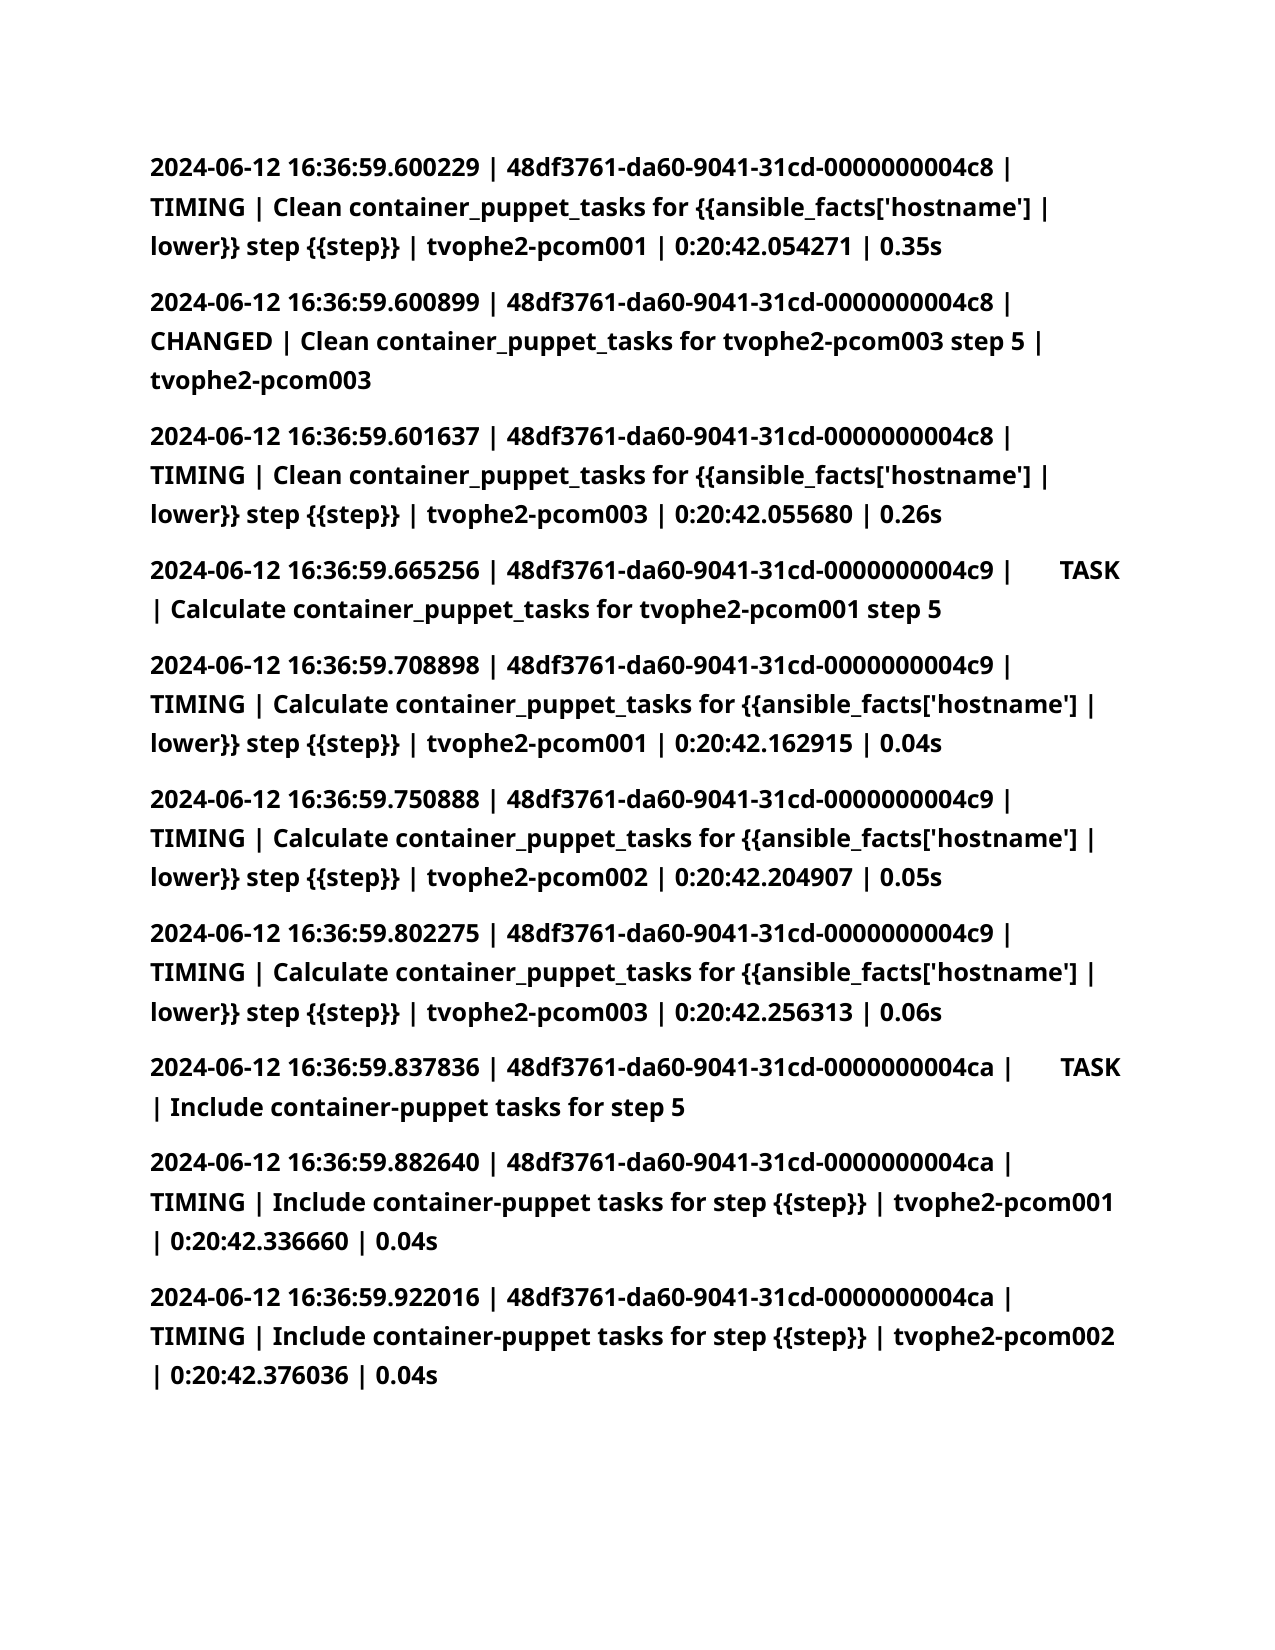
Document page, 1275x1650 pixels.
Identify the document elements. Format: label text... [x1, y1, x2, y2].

text 2024-06-12 16:36:59.600899 | 48df3761-da60-9041-31cd-0000000004c8 | CHANGED | Clean container_puppet_tasks for tvophe2-pcom003 step 5 | tvophe2-pcom003 [150, 284, 1125, 397]
text 2024-06-12 16:36:59.802275 | 48df3761-da60-9041-31cd-0000000004c9 | TIMING | Calculate container_puppet_tasks for {{ansible_facts['hostname'] | lower}} step {{step}} | tvophe2-pcom003 | 0:20:42.256313 | 0.06s [150, 916, 1125, 1028]
text 2024-06-12 16:36:59.665256 | 48df3761-da60-9041-31cd-0000000004c9 | TASK | Calculate container_puppet_tasks for tvophe2-pcom001 step 5 [150, 552, 1125, 626]
text 2024-06-12 16:36:59.600229 | 48df3761-da60-9041-31cd-0000000004c8 | TIMING | Clean container_puppet_tasks for {{ansible_facts['hostname'] | lower}} step {{step}} | tvophe2-pcom001 | 0:20:42.054271 | 0.35s [150, 150, 1125, 262]
text 2024-06-12 16:36:59.708898 | 48df3761-da60-9041-31cd-0000000004c9 | TIMING | Calculate container_puppet_tasks for {{ansible_facts['hostname'] | lower}} step {{step}} | tvophe2-pcom001 | 0:20:42.162915 | 0.04s [150, 647, 1125, 760]
text 2024-06-12 16:36:59.882640 | 48df3761-da60-9041-31cd-0000000004ca | TIMING | Include container-puppet tasks for step {{step}} | tvophe2-pcom001 | 0:20:42.336660 | 0.04s [150, 1145, 1125, 1257]
text 2024-06-12 16:36:59.922016 | 48df3761-da60-9041-31cd-0000000004ca | TIMING | Include container-puppet tasks for step {{step}} | tvophe2-pcom002 | 0:20:42.376036 | 0.04s [150, 1279, 1125, 1392]
text 2024-06-12 16:36:59.601637 | 48df3761-da60-9041-31cd-0000000004c8 | TIMING | Clean container_puppet_tasks for {{ansible_facts['hostname'] | lower}} step {{step}} | tvophe2-pcom003 | 0:20:42.055680 | 0.26s [150, 418, 1125, 531]
text 2024-06-12 16:36:59.750888 | 48df3761-da60-9041-31cd-0000000004c9 | TIMING | Calculate container_puppet_tasks for {{ansible_facts['hostname'] | lower}} step {{step}} | tvophe2-pcom002 | 0:20:42.204907 | 0.05s [150, 782, 1125, 894]
text 2024-06-12 16:36:59.837836 | 48df3761-da60-9041-31cd-0000000004ca | TASK | Include container-puppet tasks for step 5 [150, 1050, 1125, 1123]
